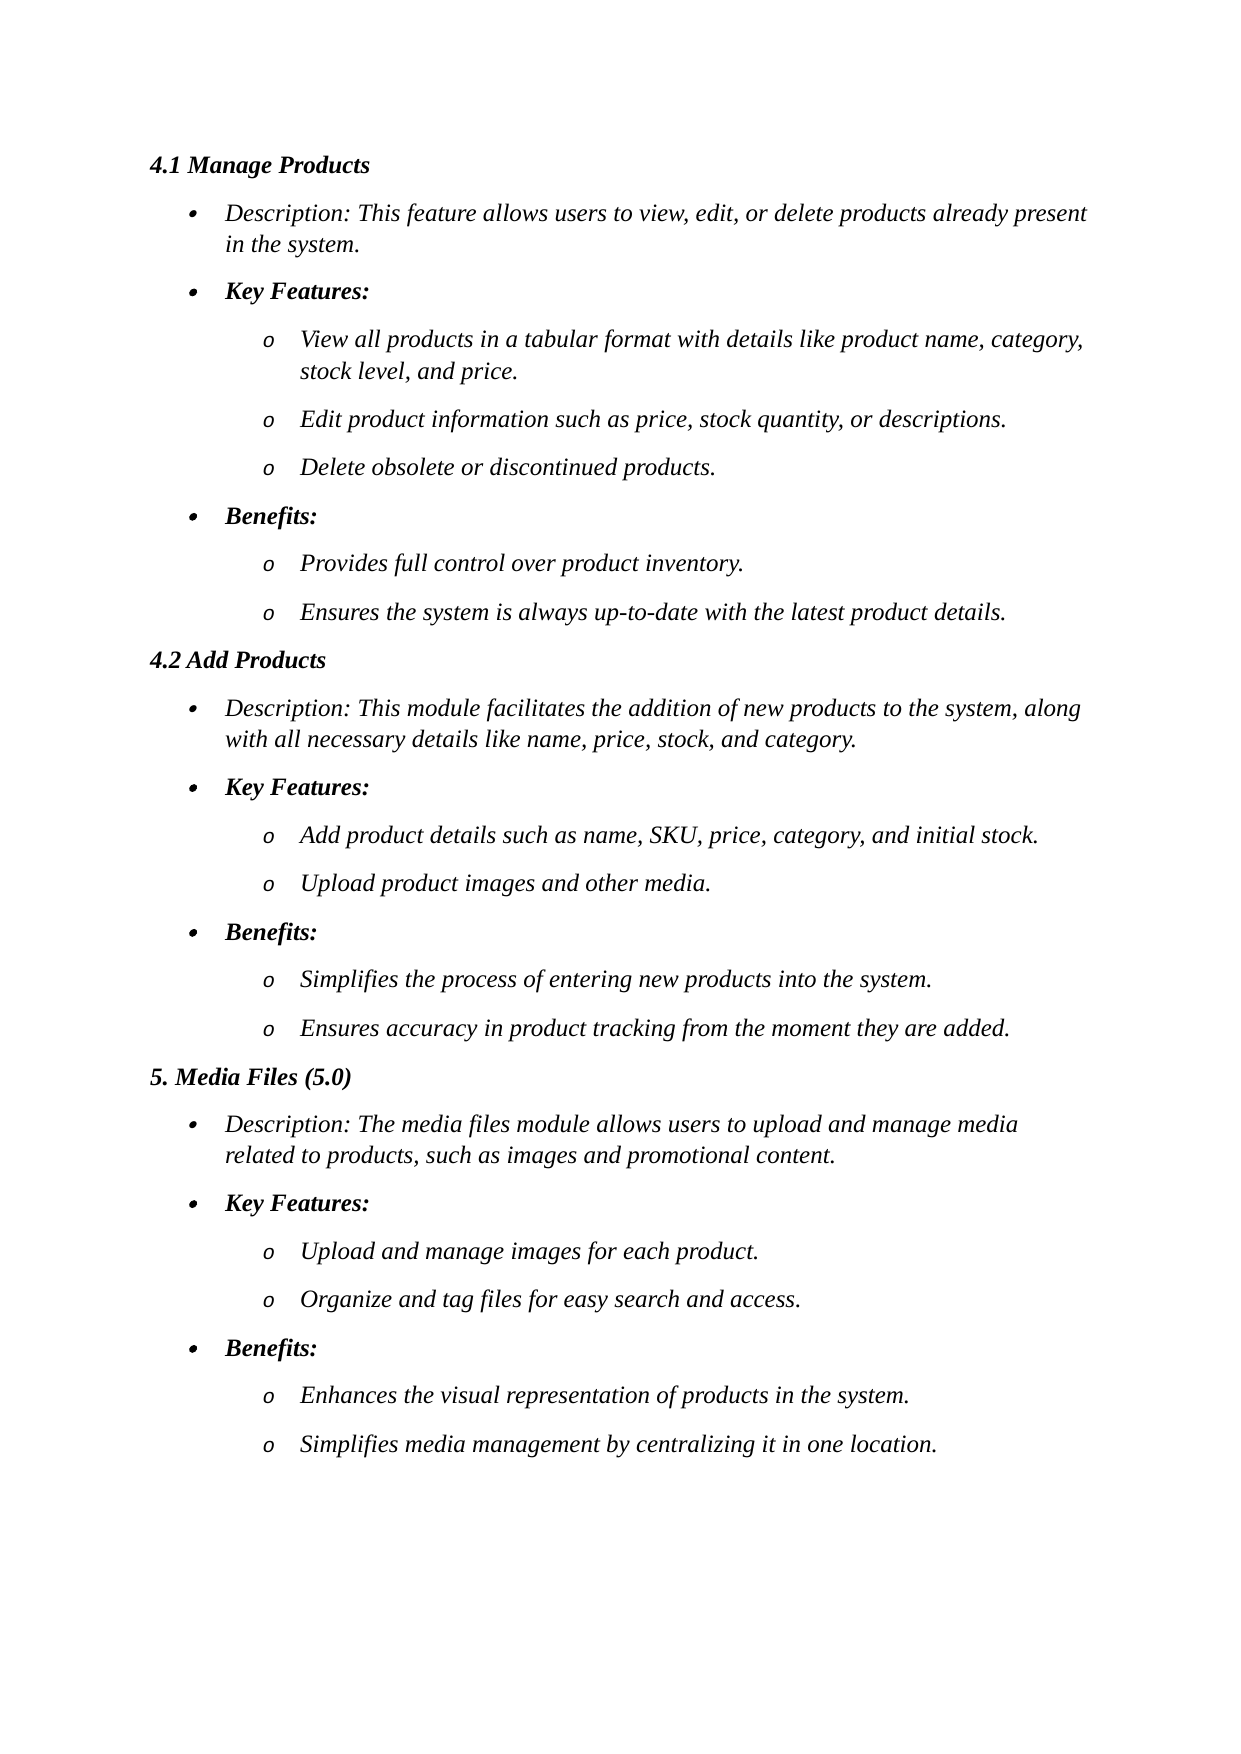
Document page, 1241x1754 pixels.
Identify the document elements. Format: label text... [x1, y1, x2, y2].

list View all products in a tabular format with details like product name, category, stock level, and price. [262, 324, 1090, 385]
list Ensures the system is always up-to-date with the latest product details. [262, 597, 1090, 627]
list Description: This feature allows users to view, edit, or delete products already present in the system. [187, 198, 1090, 257]
list Delete obsolete or discontinued products. [262, 452, 1090, 482]
text 4.1 Manage Products [150, 150, 1090, 179]
list Description: This module facilitates the addition of new products to the system, along with all necessary details like name, price, stock, and category. [187, 693, 1090, 753]
list Benefits: [187, 1333, 1090, 1362]
list Key Features: [187, 772, 1090, 801]
list Edit product information such as price, stock quantity, or descriptions. [262, 404, 1090, 433]
list Benefits: [187, 501, 1090, 529]
list Add product details such as name, SKU, price, category, and initial stock. [262, 820, 1090, 849]
list Simplifies media management by centralizing it in one location. [262, 1429, 1090, 1459]
list Key Features: [187, 1188, 1090, 1217]
list Provides full control over product inventory. [262, 548, 1090, 578]
list Key Features: [187, 276, 1090, 305]
list Benefits: [187, 917, 1090, 946]
list Upload product images and other media. [262, 868, 1090, 898]
list Organize and tag files for easy search and access. [262, 1284, 1090, 1314]
list Upload and manage images for each product. [262, 1236, 1090, 1265]
text 5. Media Files (5.0) [150, 1062, 1090, 1090]
text 4.2 Add Products [150, 646, 1090, 674]
list Ensures accuracy in product tracking from the moment they are added. [262, 1013, 1090, 1043]
list Description: The media files module allows users to upload and manage media related to products, such as images and promotional content. [187, 1109, 1090, 1169]
list Simplifies the process of entering new products into the system. [262, 964, 1090, 994]
list Enhances the visual representation of products in the system. [262, 1381, 1090, 1410]
